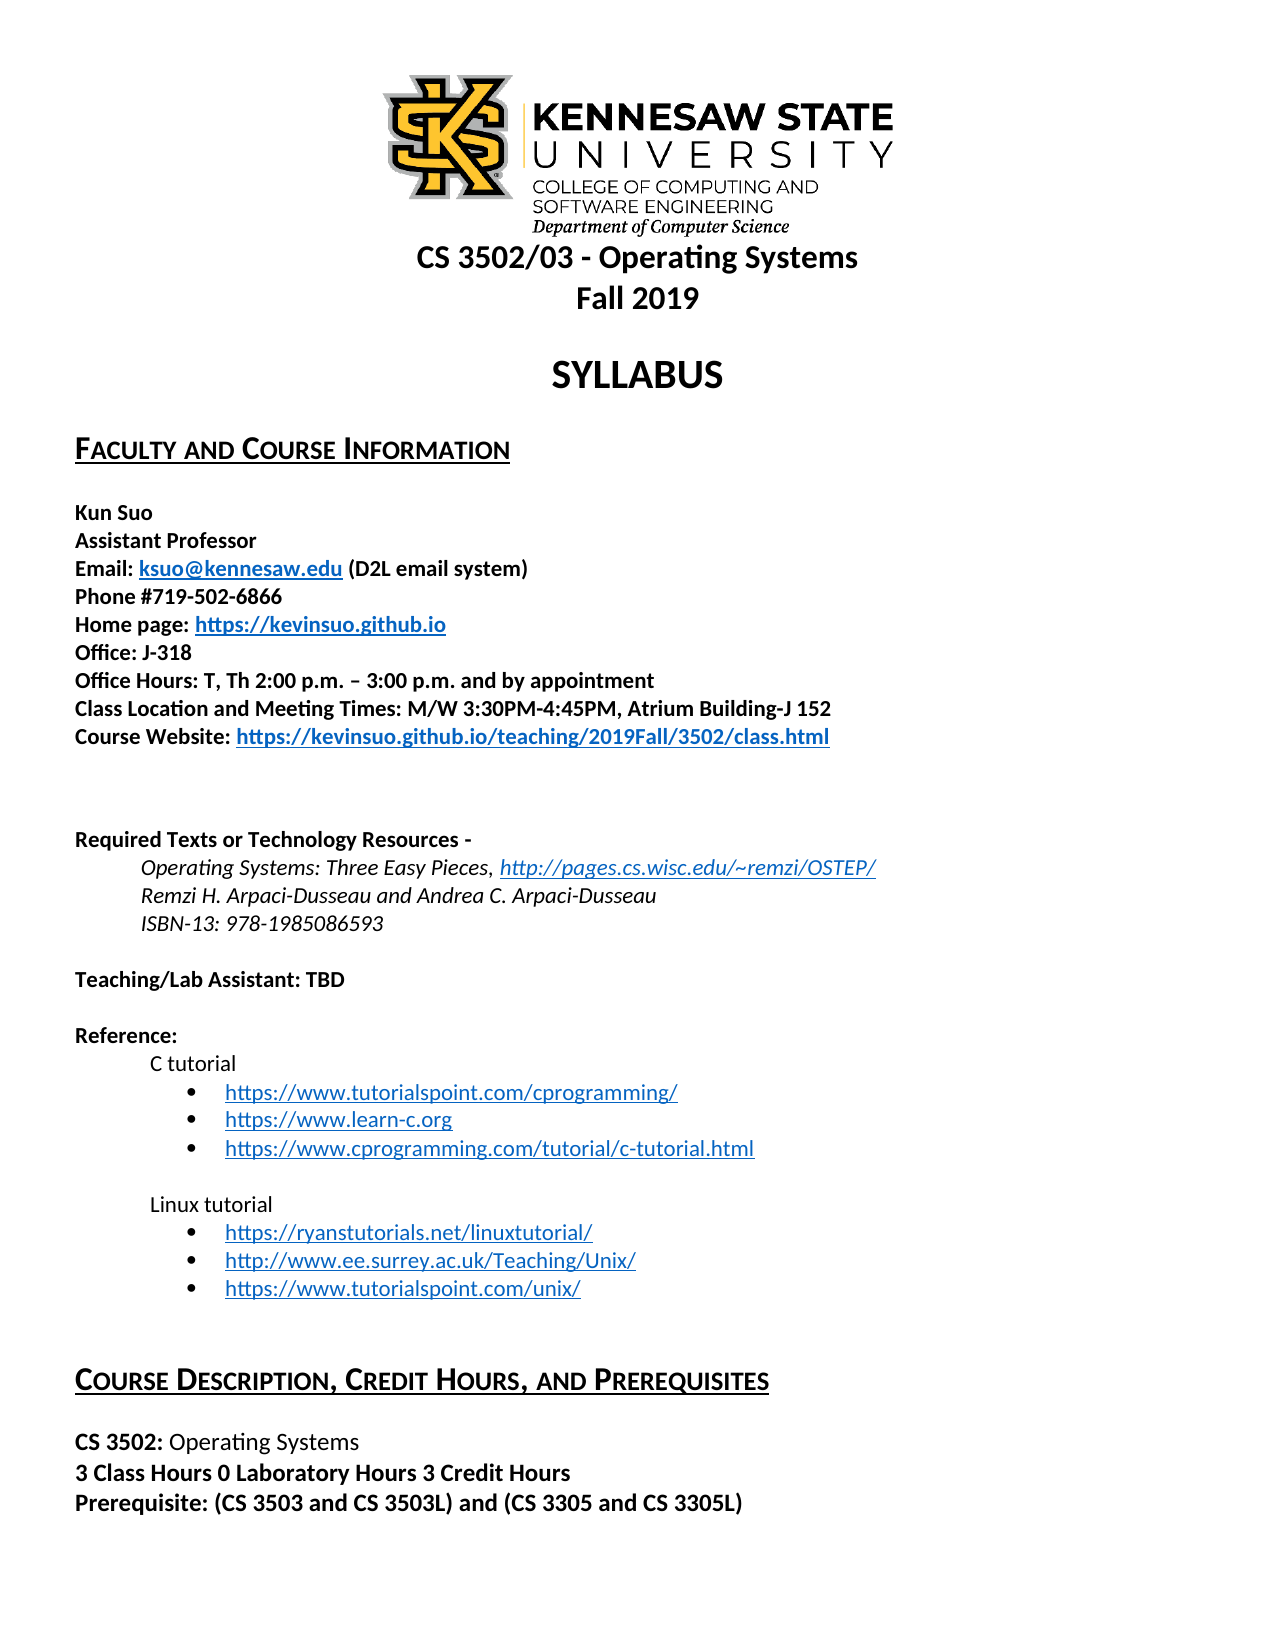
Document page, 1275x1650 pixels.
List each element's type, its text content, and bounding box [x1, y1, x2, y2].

text Email: ksuo@kennesaw.edu (D2L email system) [75, 554, 1200, 582]
text C tutorial [75, 1049, 1200, 1078]
list https://www.tutorialspoint.com/unix/ [187, 1274, 1200, 1302]
list https://www.learn-c.org [187, 1106, 1200, 1134]
text Office: J-318 [75, 638, 1200, 666]
text Office Hours: T, Th 2:00 p.m. – 3:00 p.m. and by appointment [75, 666, 1200, 694]
text Required Texts or Technology Resources - [75, 825, 1200, 853]
text ISBN-13: 978-1985086593 [75, 909, 1200, 937]
text Fall 2019 [75, 277, 1200, 318]
text Faculty and Course Information [75, 427, 1200, 468]
list http://www.ee.surrey.ac.uk/Teaching/Unix/ [187, 1246, 1200, 1274]
text Home page: https://kevinsuo.github.io [75, 610, 1200, 638]
list https://www.cprogramming.com/tutorial/c-tutorial.html [187, 1134, 1200, 1162]
list https://www.tutorialspoint.com/cprogramming/ [187, 1078, 1200, 1106]
list https://ryanstutorials.net/linuxtutorial/ [187, 1218, 1200, 1246]
text Operating Systems: Three Easy Pieces, http://pages.cs.wisc.edu/~remzi/OSTEP/ [141, 853, 1200, 881]
text Kun Suo [75, 498, 1200, 526]
text Teaching/Lab Assistant: TBD [75, 966, 1200, 993]
text SYLLABUS [75, 348, 1200, 399]
text 3 Class Hours 0 Laboratory Hours 3 Credit Hours [75, 1457, 1200, 1488]
text Phone #719-502-6866 [75, 582, 1200, 610]
text Prerequisite: (CS 3503 and CS 3503L) and (CS 3305 and CS 3305L) [75, 1488, 1200, 1518]
text Course Website: https://kevinsuo.github.io/teaching/2019Fall/3502/class.html [75, 722, 1200, 751]
text Course Description, Credit Hours, and Prerequisites [75, 1358, 1200, 1398]
text Class Location and Meeting Times: M/W 3:30PM-4:45PM, Atrium Building-J 152 [75, 694, 1200, 722]
text CS 3502: Operating Systems [75, 1427, 1200, 1457]
text Linux tutorial [150, 1190, 1200, 1218]
text Remzi H. Arpaci-Dusseau and Andrea C. Arpaci-Dusseau [75, 881, 1200, 909]
picture [382, 75, 893, 237]
text Assistant Professor [75, 526, 1200, 554]
text Reference: [75, 1022, 1200, 1049]
text CS 3502/03 - Operating Systems [75, 236, 1200, 277]
